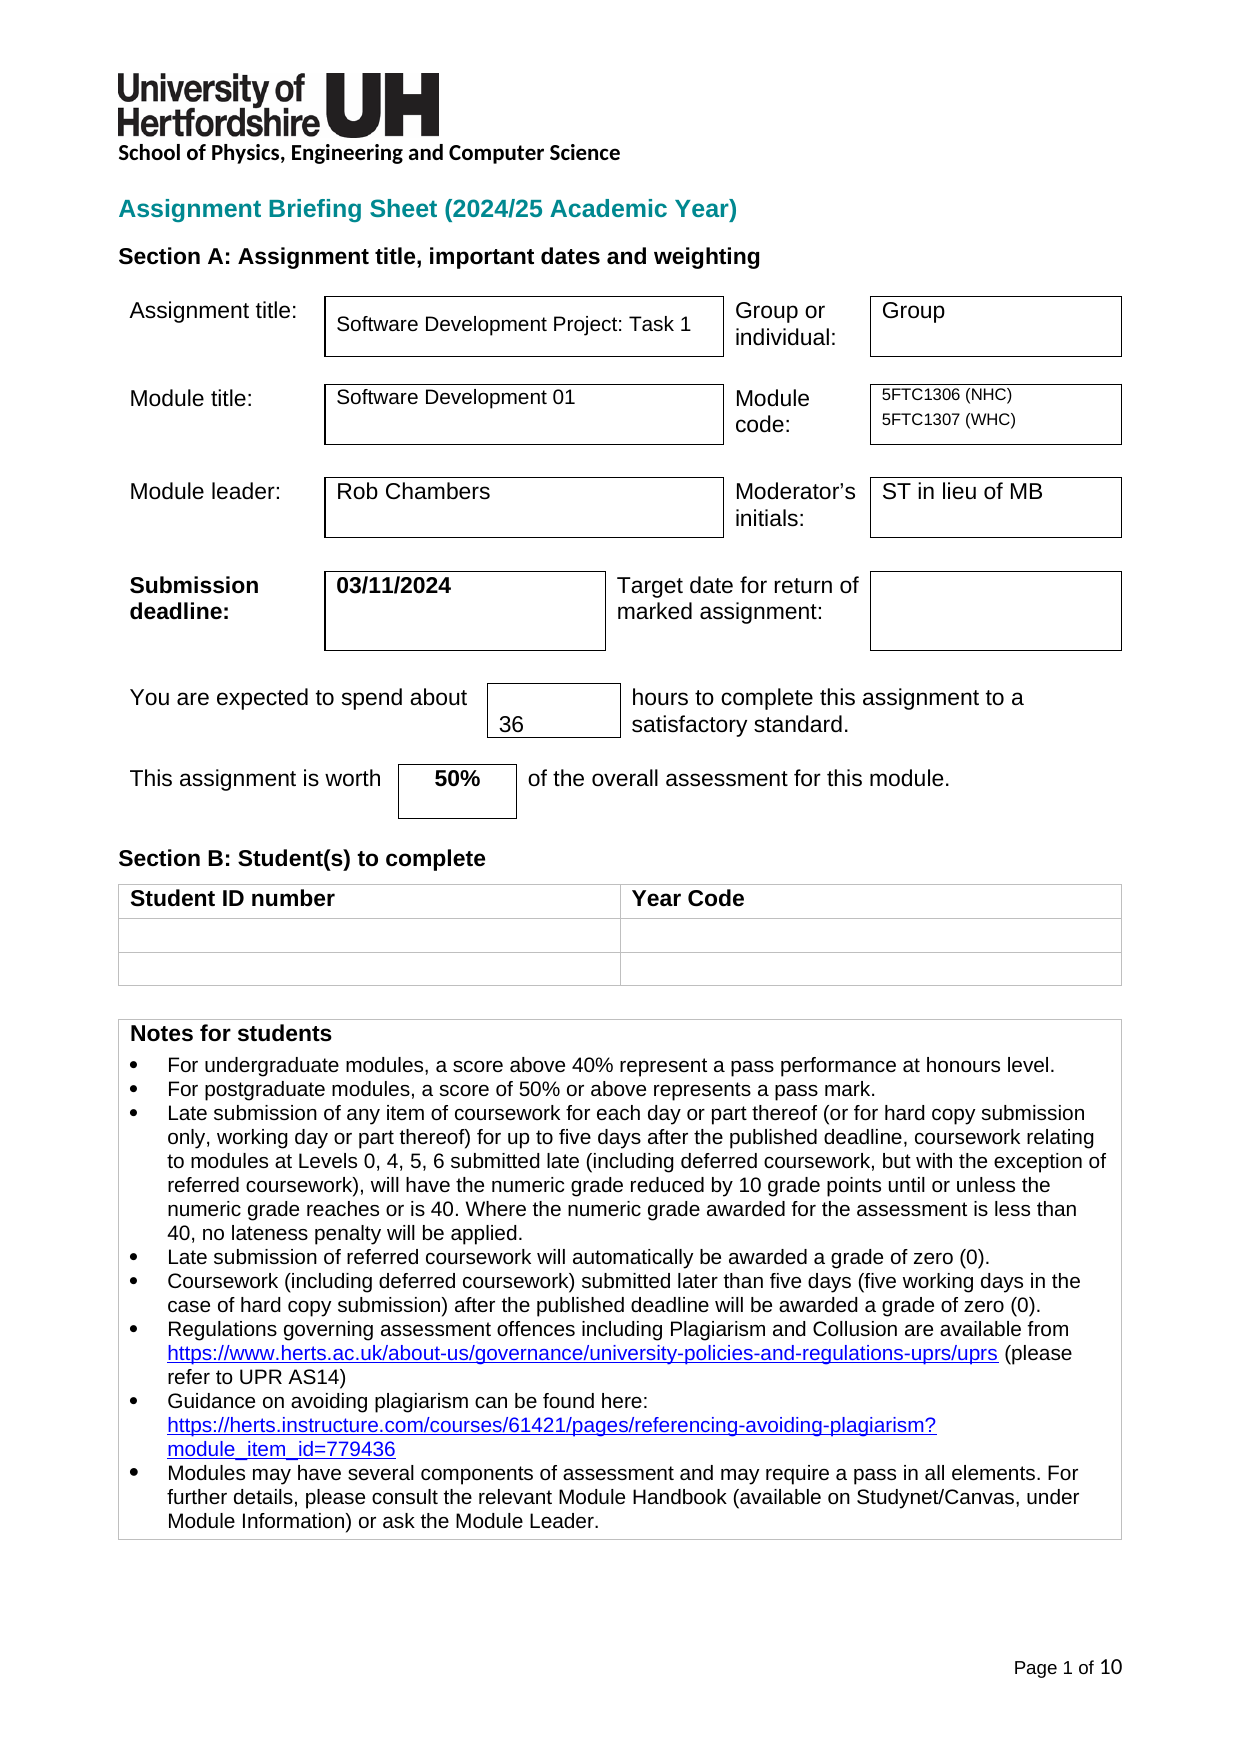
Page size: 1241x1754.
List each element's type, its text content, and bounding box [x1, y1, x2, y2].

table_header [871, 572, 1121, 649]
table_header Target date for return of marked assignment: [606, 571, 870, 649]
table_header Module leader: [118, 477, 324, 537]
table_cell [621, 953, 1121, 985]
table_header Assignment title: [118, 296, 324, 356]
table_header Group or individual: [724, 296, 870, 356]
table_header 36 [488, 684, 620, 737]
table_header This assignment is worth [118, 764, 398, 818]
table_header Rob Chambers [326, 478, 723, 537]
table_header Student ID number [119, 885, 620, 918]
picture [118, 73, 439, 138]
table_header Group [871, 297, 1121, 356]
table_header 50% [399, 765, 516, 818]
table_header Software Development Project: Task 1 [326, 297, 723, 356]
table_header Software Development 01 [326, 385, 723, 443]
table_cell [119, 953, 620, 985]
table_header of the overall assessment for this module. [517, 764, 1121, 818]
table_cell [621, 919, 1121, 952]
subtitle Assignment Briefing Sheet (2024/25 Academic Year) [118, 194, 1122, 222]
subtitle Section A: Assignment title, important dates and weighting [118, 243, 1122, 270]
table_header Submission deadline: [118, 571, 324, 649]
table_header 03/11/2024 [326, 572, 605, 649]
table_header Module title: [118, 384, 324, 443]
table_header ST in lieu of MB [871, 478, 1121, 537]
table_header Moderator’s initials: [724, 477, 870, 537]
table_header Notes for students For undergraduate modules, a score above 40% represent a pass performance at honours level. For postgraduate modules, a score of 50% or above represents a pass mark. Late submission of any item of coursework for each day or part thereof (or for hard copy submission only, working day or part thereof) for up to five days after the published deadline, coursework relating to modules at Levels 0, 4, 5, 6 submitted late (including deferred coursework, but with the exception of referred coursework), will have the numeric grade reduced by 10 grade points until or unless the numeric grade reaches or is 40. Where the numeric grade awarded for the assessment is less than 40, no lateness penalty will be applied. Late submission of referred coursework will automatically be awarded a grade of zero (0). Coursework (including deferred coursework) submitted later than five days (five working days in the case of hard copy submission) after the published deadline will be awarded a grade of zero (0). Regulations governing assessment offences including Plagiarism and Collusion are available from https://www.herts.ac.uk/about-us/governance/university-policies-and-regulations-uprs/uprs (please refer to UPR AS14) Guidance on avoiding plagiarism can be found here: https://herts.instructure.com/courses/61421/pages/referencing-avoiding-plagiarism?module_item_id=779436 Modules may have several components of assessment and may require a pass in all elements. For further details, please consult the relevant Module Handbook (available on Studynet/Canvas, under Module Information) or ask the Module Leader. [119, 1020, 1121, 1539]
subtitle Section B: Student(s) to complete [118, 845, 1122, 872]
table_header Year Code [621, 885, 1121, 918]
table_cell [119, 919, 620, 952]
table_header You are expected to spend about [118, 683, 487, 737]
table_header hours to complete this assignment to a satisfactory standard. [621, 683, 1121, 737]
table_header 5FTC1306 (NHC) 5FTC1307 (WHC) [871, 385, 1121, 443]
table_header Module code: [724, 384, 870, 443]
